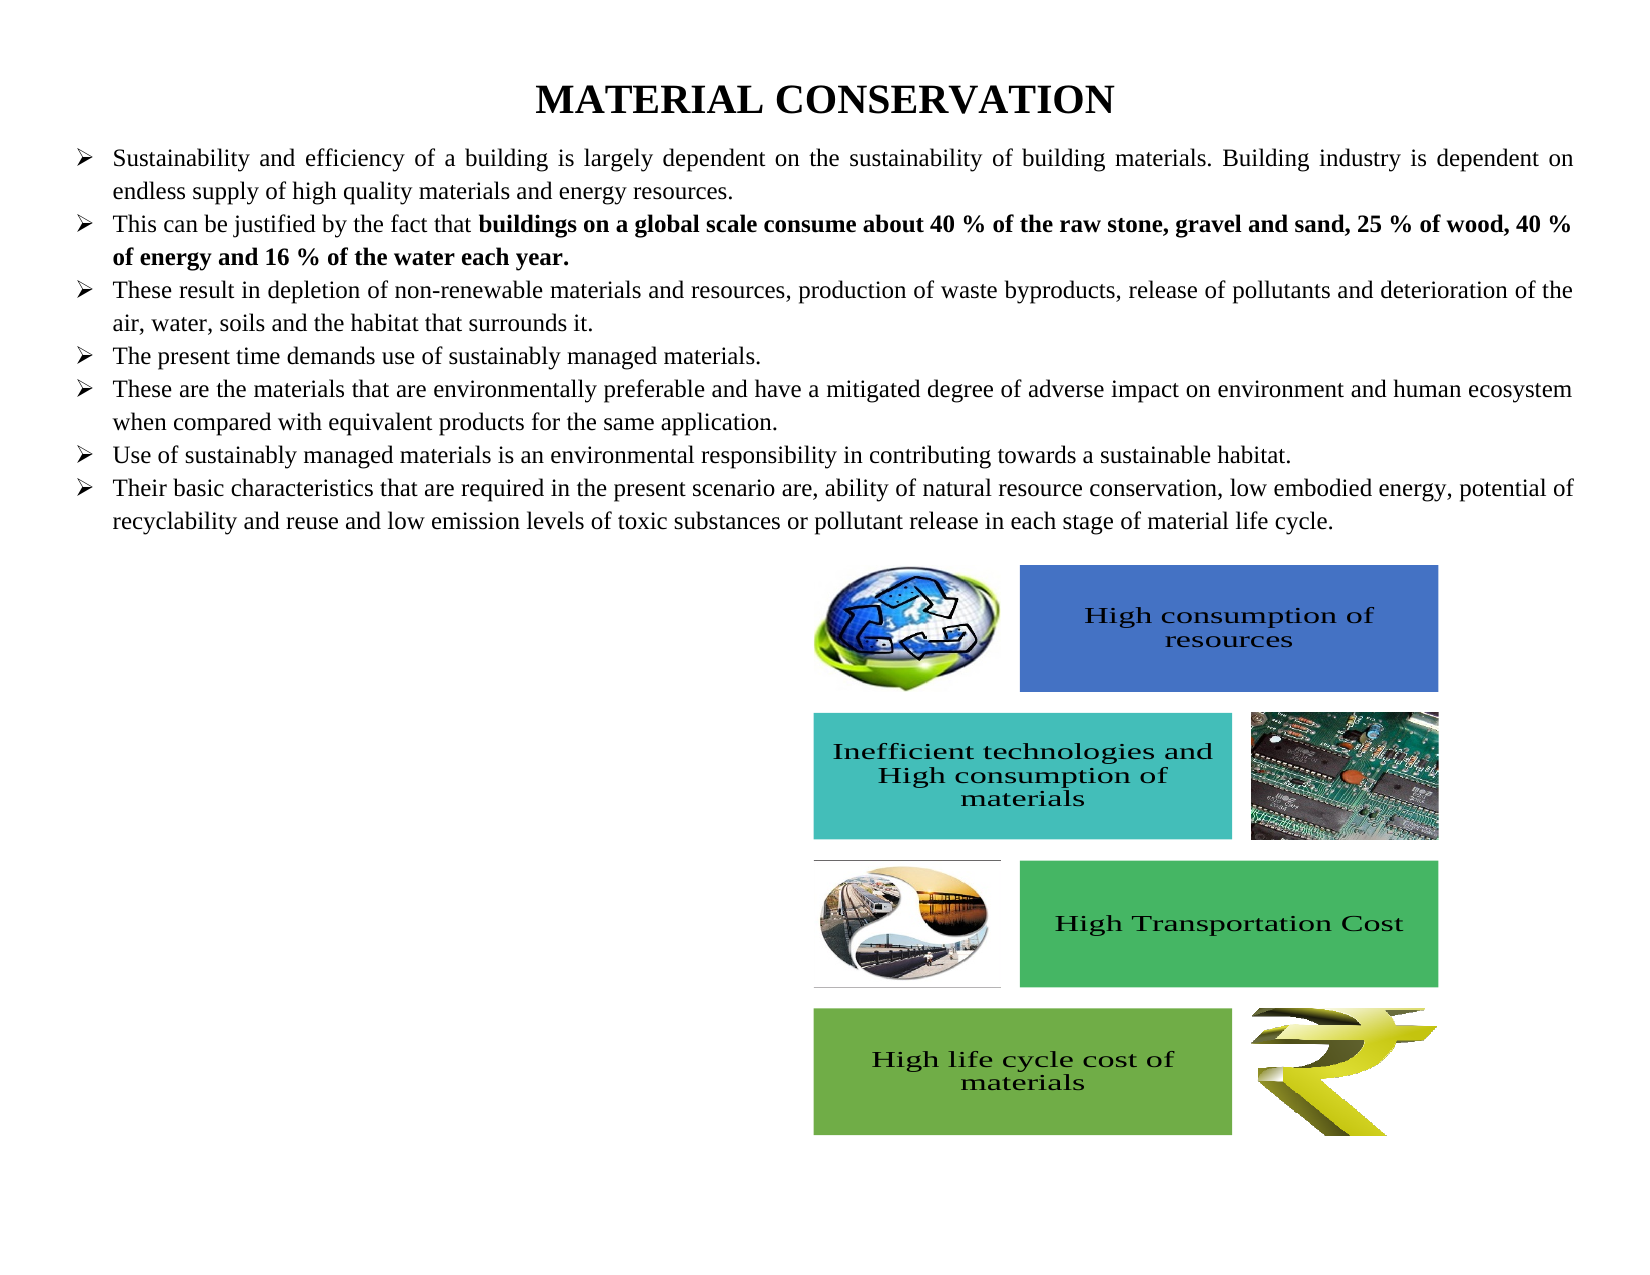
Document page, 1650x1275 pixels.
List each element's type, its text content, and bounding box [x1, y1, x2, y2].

list The present time demands use of sustainably managed materials. [75, 341, 1575, 370]
picture [813, 565, 1001, 692]
list Their basic characteristics that are required in the present scenario are, ability of natural resource conservation, low embodied energy, potential of recyclability and reuse and low emission levels of toxic substances or pollutant release in each stage of material life cycle. [75, 473, 1575, 535]
list This can be justified by the fact that buildings on a global scale consume about 40 % of the raw stone, gravel and sand, 25 % of wood, 40 % of energy and 16 % of the water each year. [75, 209, 1575, 271]
picture [1251, 1008, 1439, 1136]
picture [1251, 712, 1439, 840]
picture [813, 860, 1001, 988]
list Use of sustainably managed materials is an environmental responsibility in contributing towards a sustainable habitat. [75, 441, 1575, 469]
list These result in depletion of non-renewable materials and resources, production of waste byproducts, release of pollutants and deterioration of the air, water, soils and the habitat that surrounds it. [75, 275, 1575, 337]
list These are the materials that are environmentally preferable and have a mitigated degree of adverse impact on environment and human ecosystem when compared with equivalent products for the same application. [75, 374, 1575, 436]
list Sustainability and efficiency of a building is largely dependent on the sustainability of building materials. Building industry is dependent on endless supply of high quality materials and energy resources. [75, 143, 1575, 205]
text MATERIAL CONSERVATION [75, 75, 1575, 123]
